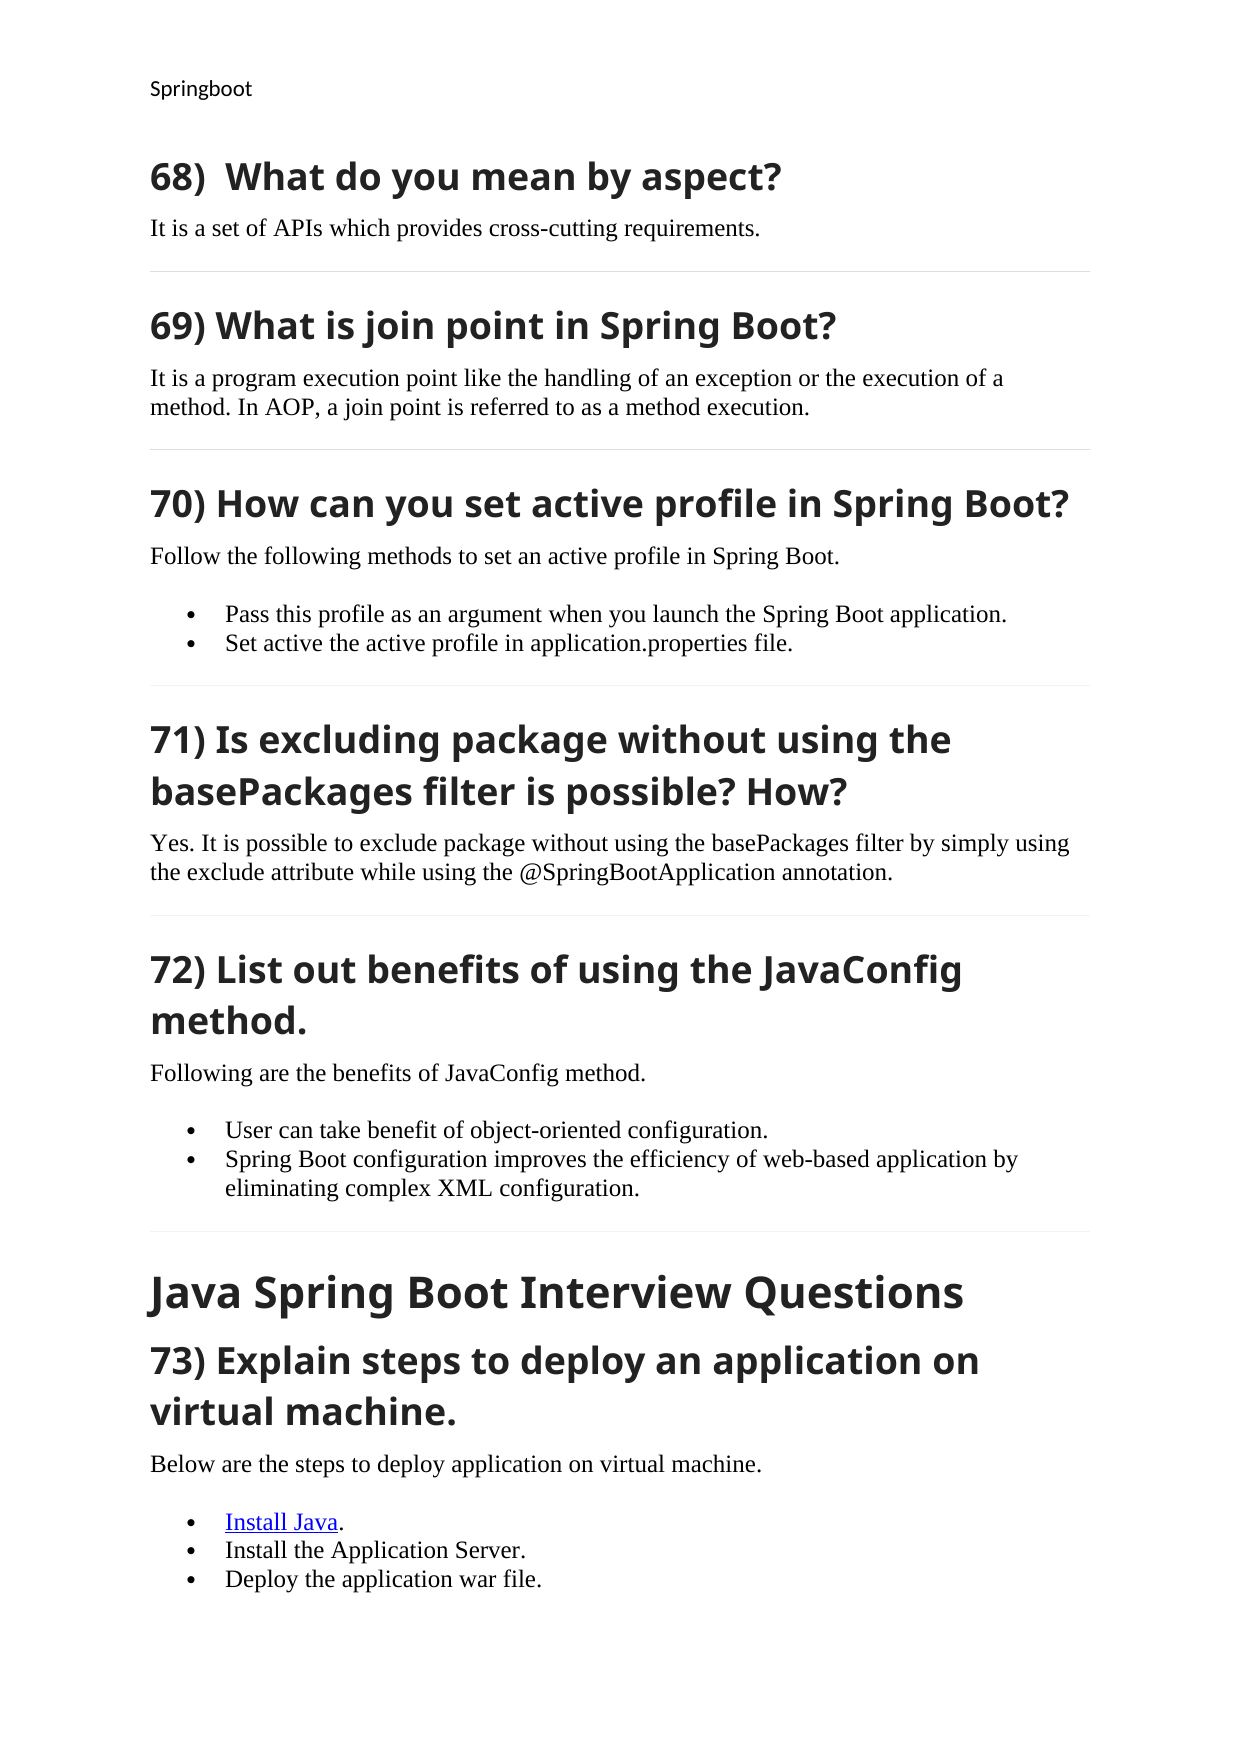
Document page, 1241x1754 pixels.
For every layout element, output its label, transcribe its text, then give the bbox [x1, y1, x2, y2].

text It is a program execution point like the handling of an exception or the execution of a method. In AOP, a join point is referred to as a method execution. [150, 363, 1090, 421]
text 71) Is excluding package without using the basePackages filter is possible? How? [150, 714, 1090, 816]
list User can take benefit of object-oriented configuration. [187, 1116, 1090, 1144]
text 68) What do you mean by aspect? [150, 150, 1090, 201]
text 73) Explain steps to deploy an application on virtual machine. [150, 1334, 1090, 1436]
list Install Java. [187, 1507, 1090, 1535]
list Install the Application Server. [187, 1535, 1090, 1564]
text 70) How can you set active profile in Spring Boot? [150, 478, 1090, 529]
text 69) What is join point in Spring Boot? [150, 299, 1090, 351]
text Below are the steps to deploy application on virtual machine. [150, 1449, 1090, 1477]
list Pass this profile as an argument when you launch the Spring Boot application. [187, 599, 1090, 628]
text 72) List out benefits of using the JavaConfig method. [150, 943, 1090, 1045]
text Follow the following methods to set an active profile in Spring Boot. [150, 541, 1090, 570]
list Set active the active profile in application.properties file. [187, 628, 1090, 657]
list Spring Boot configuration improves the efficiency of web-based application by eliminating complex XML configuration. [187, 1144, 1090, 1202]
text Java Spring Boot Interview Questions [150, 1259, 1090, 1322]
text It is a set of APIs which provides cross-cutting requirements. [150, 213, 1090, 242]
list Deploy the application war file. [187, 1564, 1090, 1593]
text Yes. It is possible to exclude package without using the basePackages filter by simply using the exclude attribute while using the @SpringBootApplication annotation. [150, 828, 1090, 886]
text Following are the benefits of JavaConfig method. [150, 1058, 1090, 1086]
